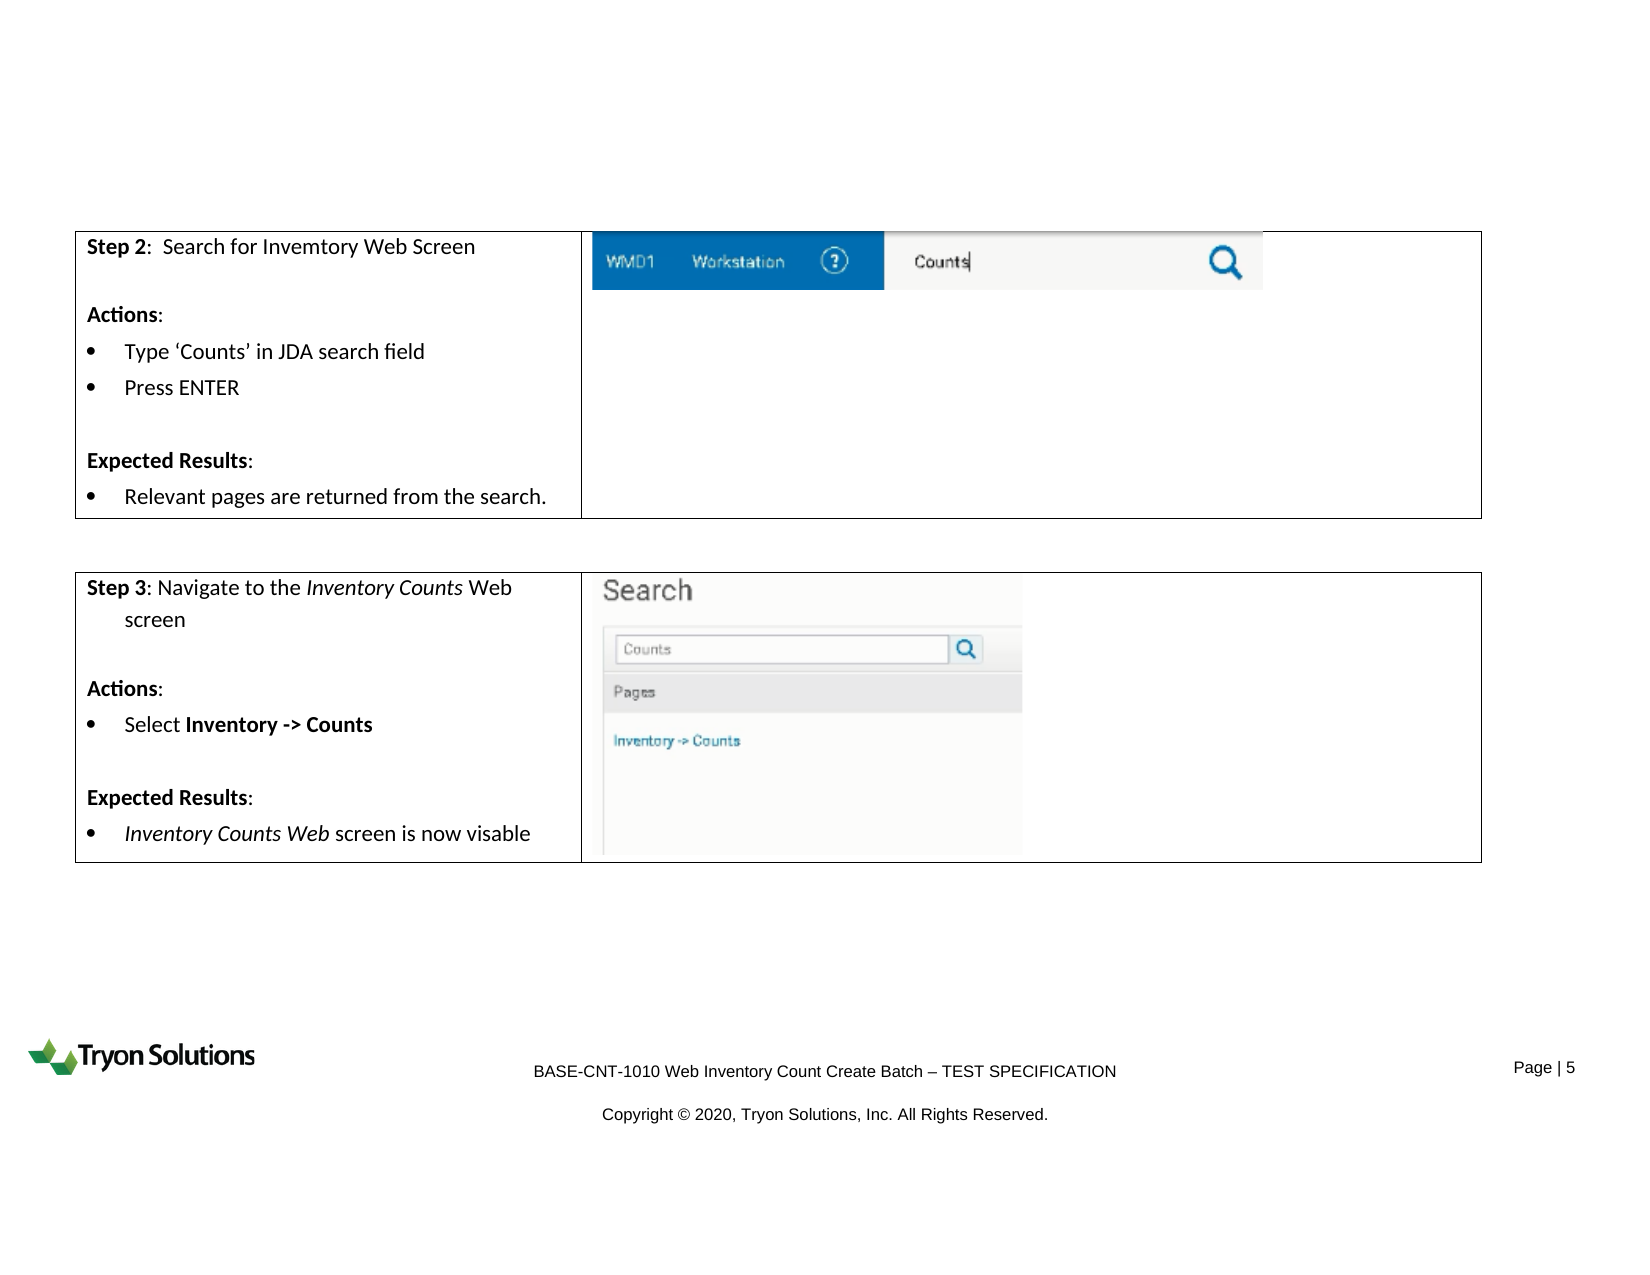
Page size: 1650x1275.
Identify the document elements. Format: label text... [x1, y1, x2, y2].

picture [592, 573, 1023, 855]
picture [592, 231, 1263, 290]
table_header Step 3: Navigate to the Inventory Counts Web screen Actions: Select Inventory -> Counts Expected Results: Inventory Counts Web screen is now visable [76, 573, 581, 862]
table_header [582, 232, 1481, 518]
table_header Step 2: Search for Invemtory Web Screen Actions: Type ‘Counts’ in JDA search field Press ENTER Expected Results: Relevant pages are returned from the search. [76, 232, 581, 518]
table_header [582, 573, 1481, 862]
picture [28, 1038, 255, 1075]
